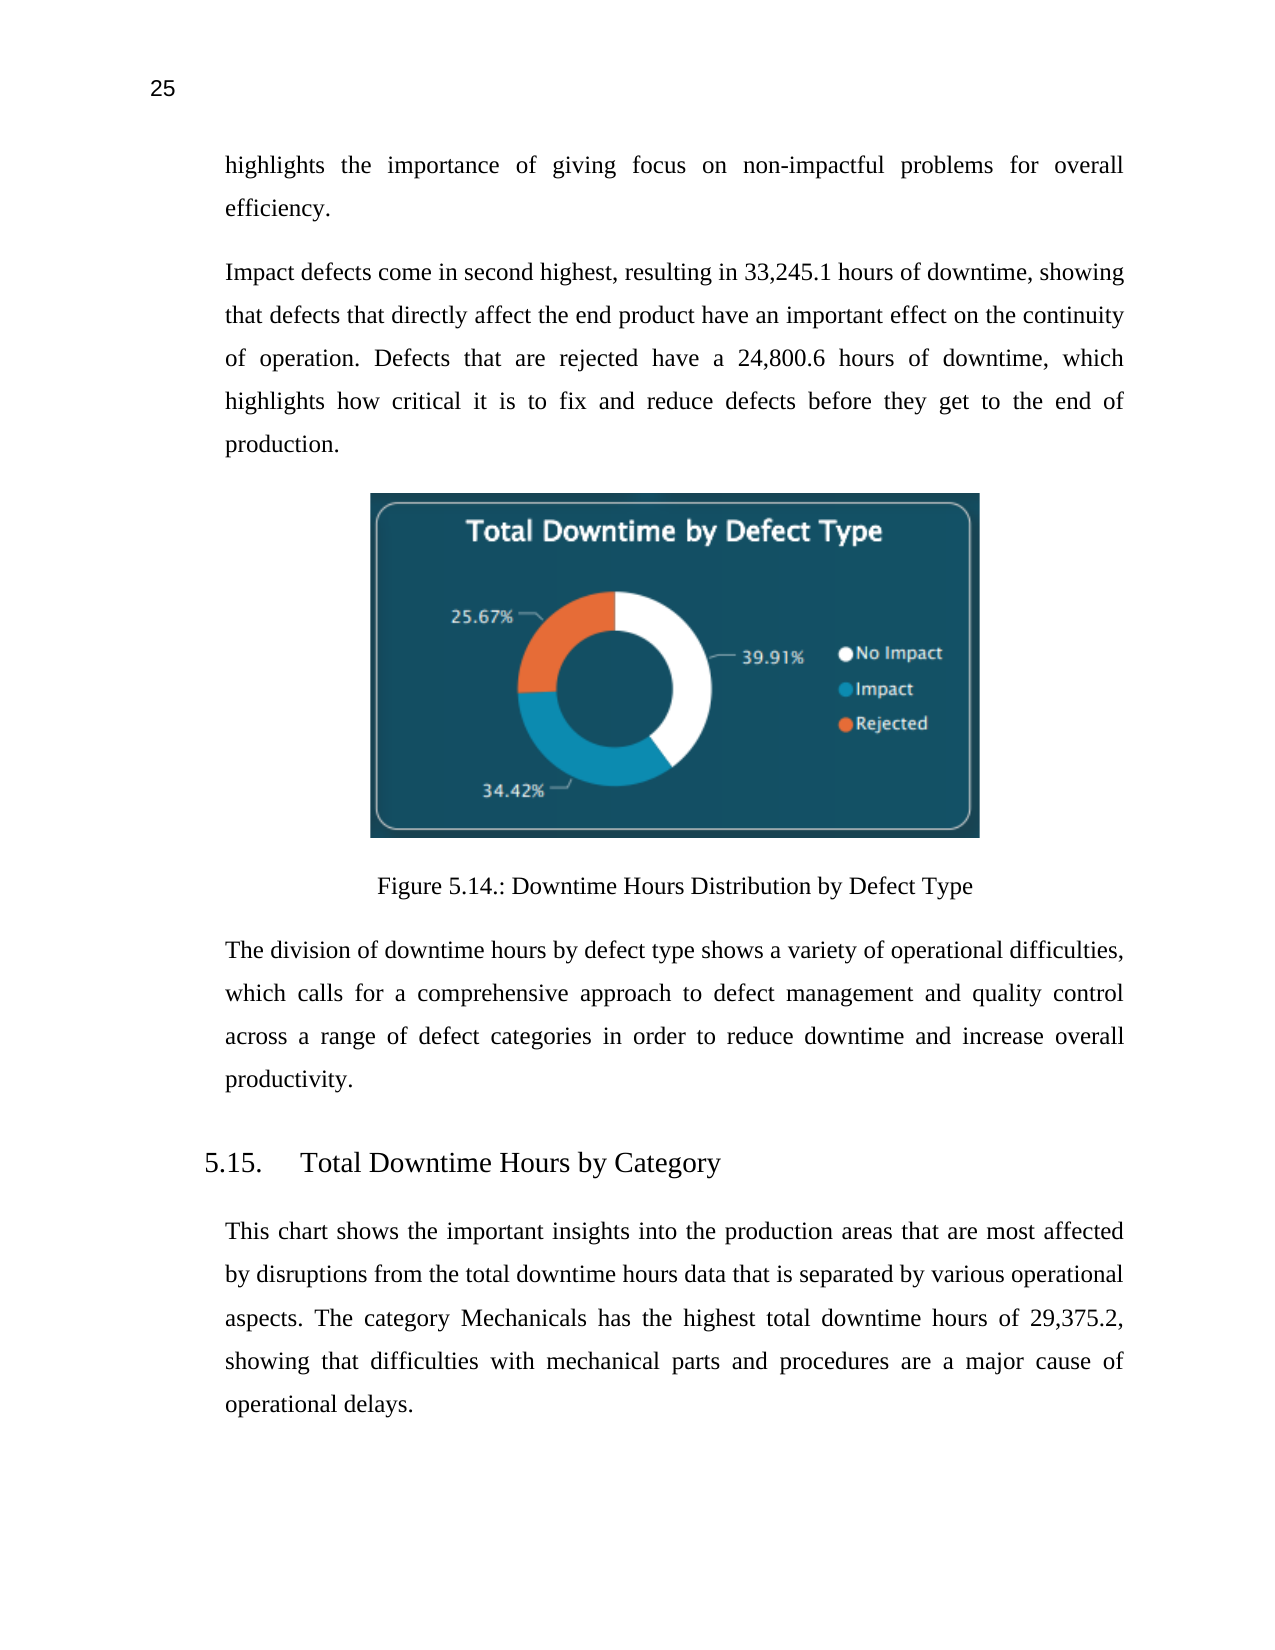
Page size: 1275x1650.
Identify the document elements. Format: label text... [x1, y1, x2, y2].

subtitle Total Downtime Hours by Category [262, 1145, 1125, 1179]
picture [370, 493, 980, 838]
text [225, 150, 1125, 222]
text This chart shows the important insights into the production areas that are most affected by disruptions from the total downtime hours data that is separated by various operational aspects. The category Mechanicals has the highest total downtime hours of 29,375.2, showing that difficulties with mechanical parts and procedures are a major cause of operational delays. [225, 1216, 1125, 1418]
text Impact defects come in second highest, resulting in 33,245.1 hours of downtime, showing that defects that directly affect the end product have an important effect on the continuity of operation. Defects that are rejected have a 24,800.6 hours of downtime, which highlights how critical it is to fix and reduce defects before they get to the end of production. [225, 257, 1125, 458]
text Figure 5.14.: Downtime Hours Distribution by Defect Type [225, 871, 1125, 900]
text The division of downtime hours by defect type shows a variety of operational difficulties, which calls for a comprehensive approach to defect management and quality control across a range of defect categories in order to reduce downtime and increase overall productivity. [225, 935, 1125, 1093]
